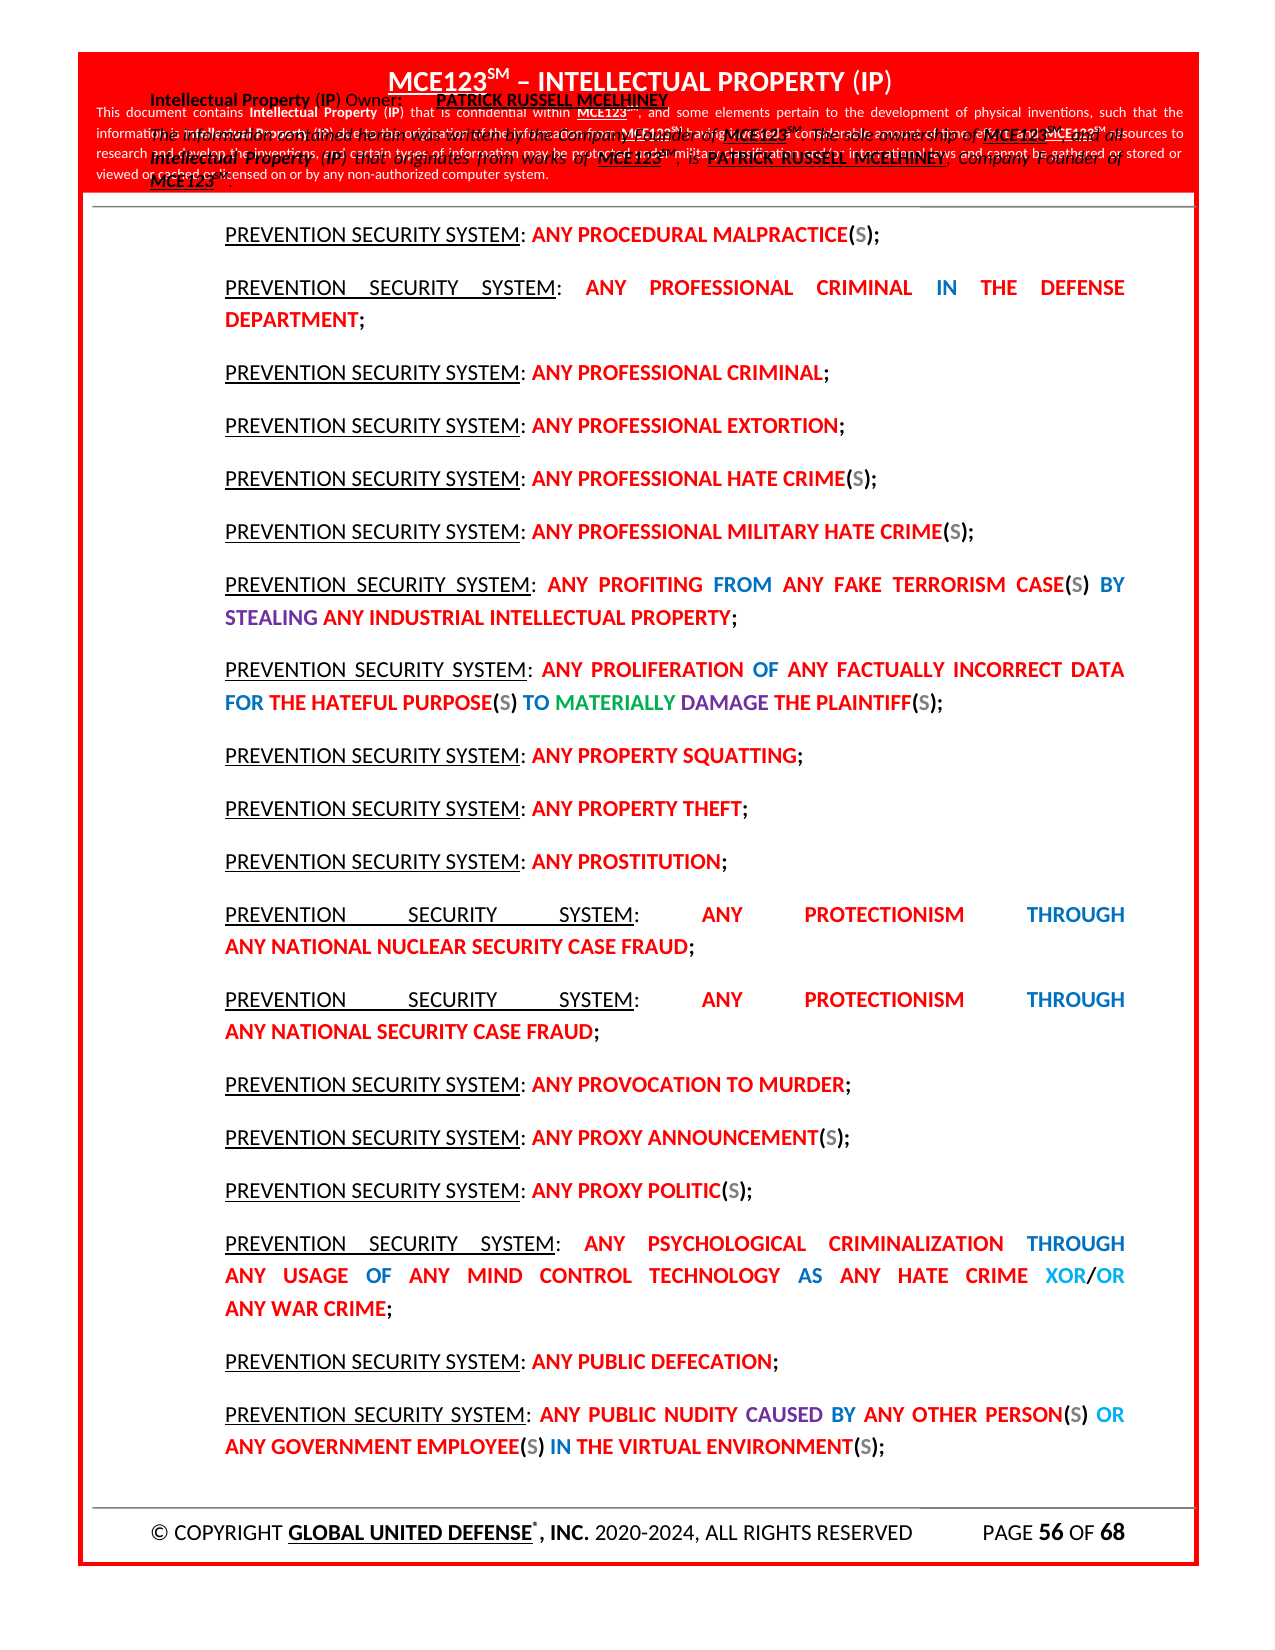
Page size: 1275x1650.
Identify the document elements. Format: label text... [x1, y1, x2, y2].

text PREVENTION SECURITY SYSTEM: ANY PROPERTY SQUATTING; [225, 741, 1125, 769]
text PREVENTION SECURITY SYSTEM: ANY PSYCHOLOGICAL CRIMINALIZATION THROUGH ANY USAGE OF ANY MIND CONTROL TECHNOLOGY AS ANY HATE CRIME XOR/OR ANY WAR CRIME; [225, 1229, 1125, 1322]
text PREVENTION SECURITY SYSTEM: ANY PROVOCATION TO MURDER; [225, 1070, 1125, 1098]
text PREVENTION SECURITY SYSTEM: ANY PROPERTY THEFT; [225, 794, 1125, 822]
text PREVENTION SECURITY SYSTEM: ANY PUBLIC NUDITY CAUSED BY ANY OTHER PERSON(S) OR ANY GOVERNMENT EMPLOYEE(S) IN THE VIRTUAL ENVIRONMENT(S); [225, 1400, 1125, 1460]
text PREVENTION SECURITY SYSTEM: ANY PROTECTIONISM THROUGH ANY NATIONAL NUCLEAR SECURITY CASE FRAUD; [225, 900, 1125, 960]
text PREVENTION SECURITY SYSTEM: ANY PROCEDURAL MALPRACTICE(S); [225, 220, 1125, 248]
text PREVENTION SECURITY SYSTEM: ANY PROFESSIONAL MILITARY HATE CRIME(S); [225, 517, 1125, 545]
text PREVENTION SECURITY SYSTEM: ANY PROXY POLITIC(S); [225, 1176, 1125, 1204]
text PREVENTION SECURITY SYSTEM: ANY PROFITING FROM ANY FAKE TERRORISM CASE(S) BY STEALING ANY INDUSTRIAL INTELLECTUAL PROPERTY; [225, 570, 1125, 631]
text PREVENTION SECURITY SYSTEM: ANY PROFESSIONAL CRIMINAL; [225, 358, 1125, 386]
text PREVENTION SECURITY SYSTEM: ANY PROFESSIONAL HATE CRIME(S); [225, 464, 1125, 492]
text PREVENTION SECURITY SYSTEM: ANY PROTECTIONISM THROUGH ANY NATIONAL SECURITY CASE FRAUD; [225, 985, 1125, 1045]
text PREVENTION SECURITY SYSTEM: ANY PUBLIC DEFECATION; [225, 1347, 1125, 1375]
text PREVENTION SECURITY SYSTEM: ANY PROXY ANNOUNCEMENT(S); [225, 1123, 1125, 1151]
text PREVENTION SECURITY SYSTEM: ANY PROSTITUTION; [225, 847, 1125, 875]
text PREVENTION SECURITY SYSTEM: ANY PROFESSIONAL EXTORTION; [225, 411, 1125, 439]
text PREVENTION SECURITY SYSTEM: ANY PROLIFERATION OF ANY FACTUALLY INCORRECT DATA FOR THE HATEFUL PURPOSE(S) TO MATERIALLY DAMAGE THE PLAINTIFF(S); [225, 656, 1125, 716]
text PREVENTION SECURITY SYSTEM: ANY PROFESSIONAL CRIMINAL IN THE DEFENSE DEPARTMENT; [225, 273, 1125, 333]
